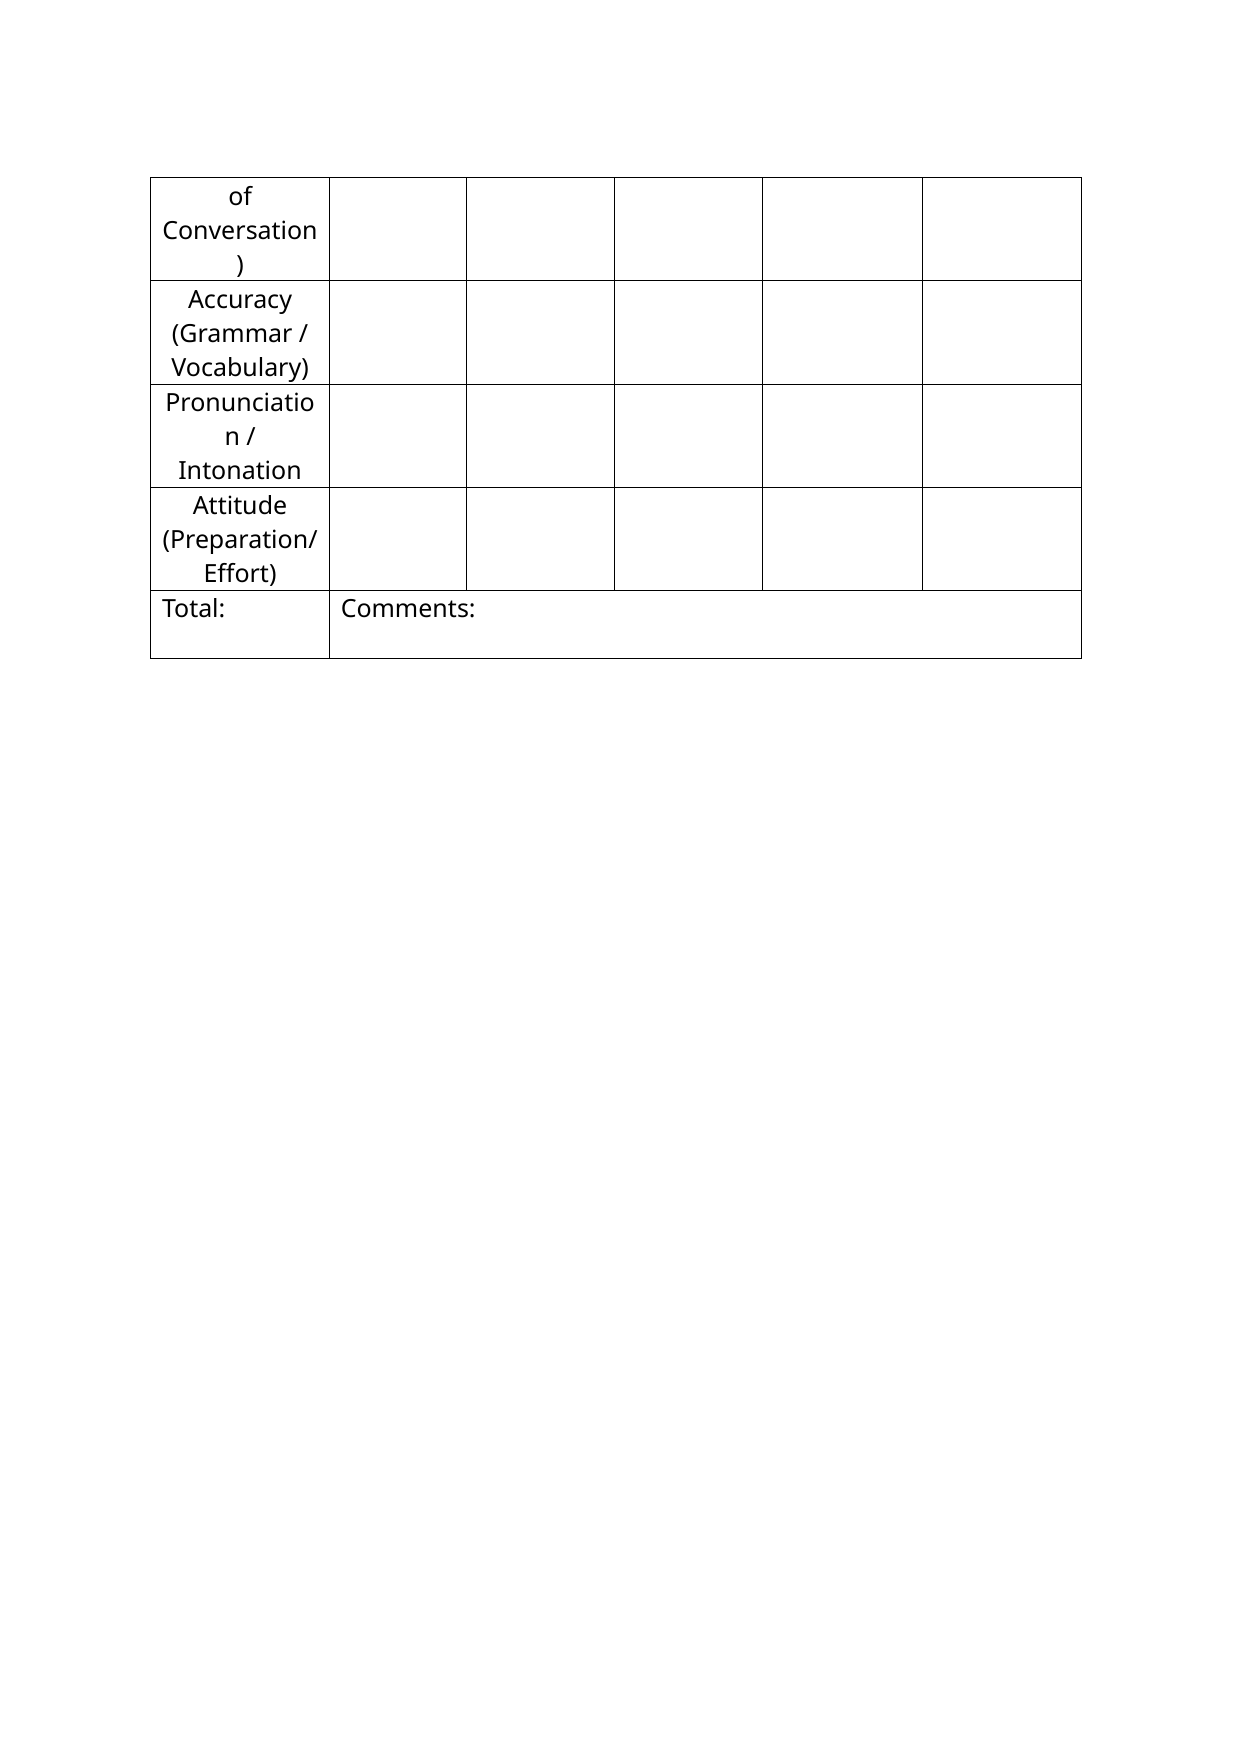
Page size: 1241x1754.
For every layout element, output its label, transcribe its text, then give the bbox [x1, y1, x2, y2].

table_cell Accuracy (Grammar / Vocabulary) [151, 281, 329, 384]
table_cell [330, 488, 466, 590]
table_cell [330, 385, 466, 487]
table_cell [615, 178, 762, 280]
table_cell [467, 385, 614, 487]
table_cell [615, 385, 762, 487]
table_cell Comments: [330, 591, 1081, 658]
table_cell [763, 281, 922, 384]
table_cell [330, 281, 466, 384]
table_cell [923, 281, 1081, 384]
table_cell [330, 178, 466, 280]
table_cell Attitude (Preparation/ Effort) [151, 488, 329, 590]
table_cell [615, 488, 762, 590]
table_cell [923, 178, 1081, 280]
table_cell [923, 488, 1081, 590]
table_cell [923, 385, 1081, 487]
table_cell [615, 281, 762, 384]
table_cell [763, 385, 922, 487]
table_cell Total: [151, 591, 329, 658]
table_cell [467, 178, 614, 280]
table_cell [467, 488, 614, 590]
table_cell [151, 178, 329, 280]
table_cell Pronunciation / Intonation [151, 385, 329, 487]
table_cell [467, 281, 614, 384]
table_cell [763, 488, 922, 590]
table_cell [763, 178, 922, 280]
